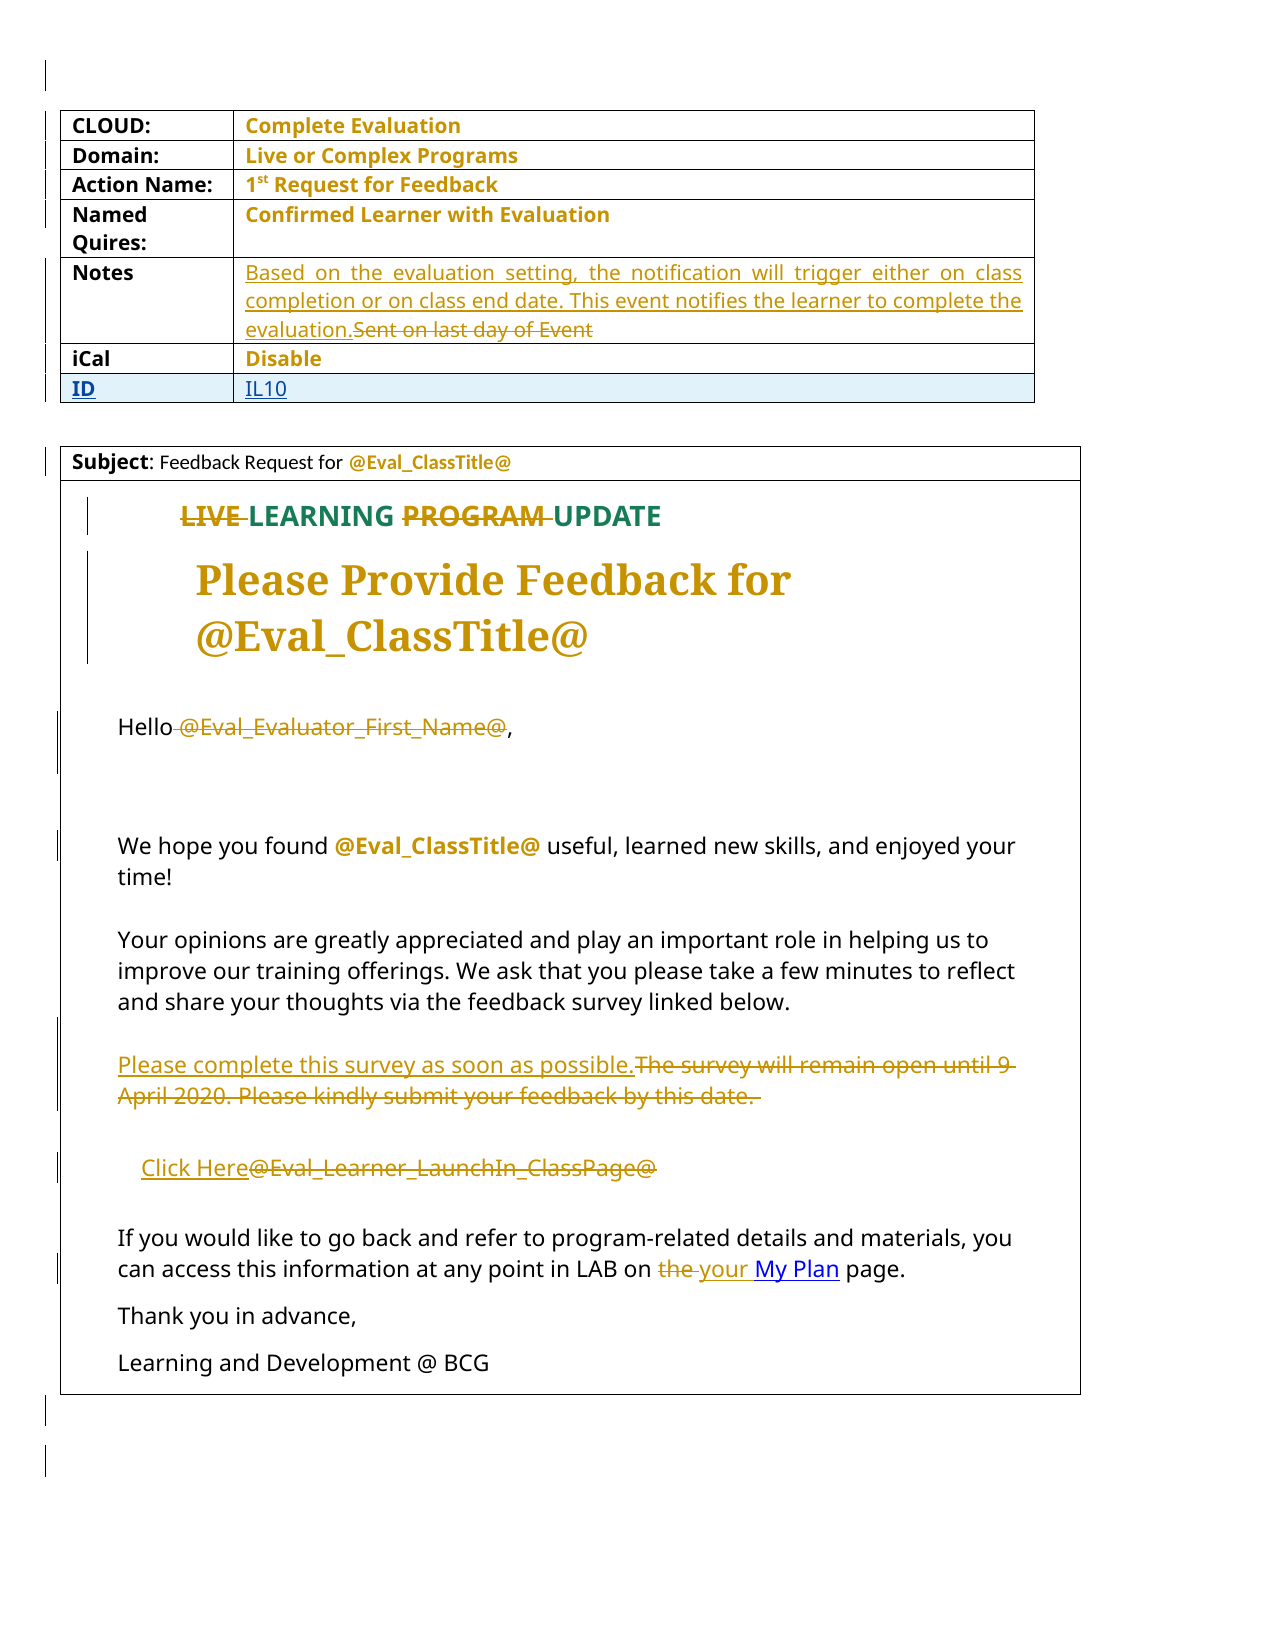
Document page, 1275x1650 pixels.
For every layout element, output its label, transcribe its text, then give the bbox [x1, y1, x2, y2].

table_header Complete Evaluation [234, 111, 1034, 140]
table_cell Action Name: [61, 170, 233, 199]
table_cell Live or Complex Programs [234, 141, 1034, 169]
table_cell Domain: [61, 141, 233, 169]
table_header CLOUD: [61, 111, 233, 140]
table_cell Notes [61, 258, 233, 343]
table_cell [61, 481, 1080, 1394]
table_cell [234, 258, 1034, 343]
table_cell iCal [61, 344, 233, 373]
table_cell Disable [234, 344, 1034, 373]
table_header Subject: Feedback Request for @Eval_ClassTitle@ [61, 447, 1080, 480]
table_cell Confirmed Learner with Evaluation [234, 200, 1034, 257]
table_cell 1st Request for Feedback [234, 170, 1034, 199]
table_cell Named Quires: [61, 200, 233, 257]
